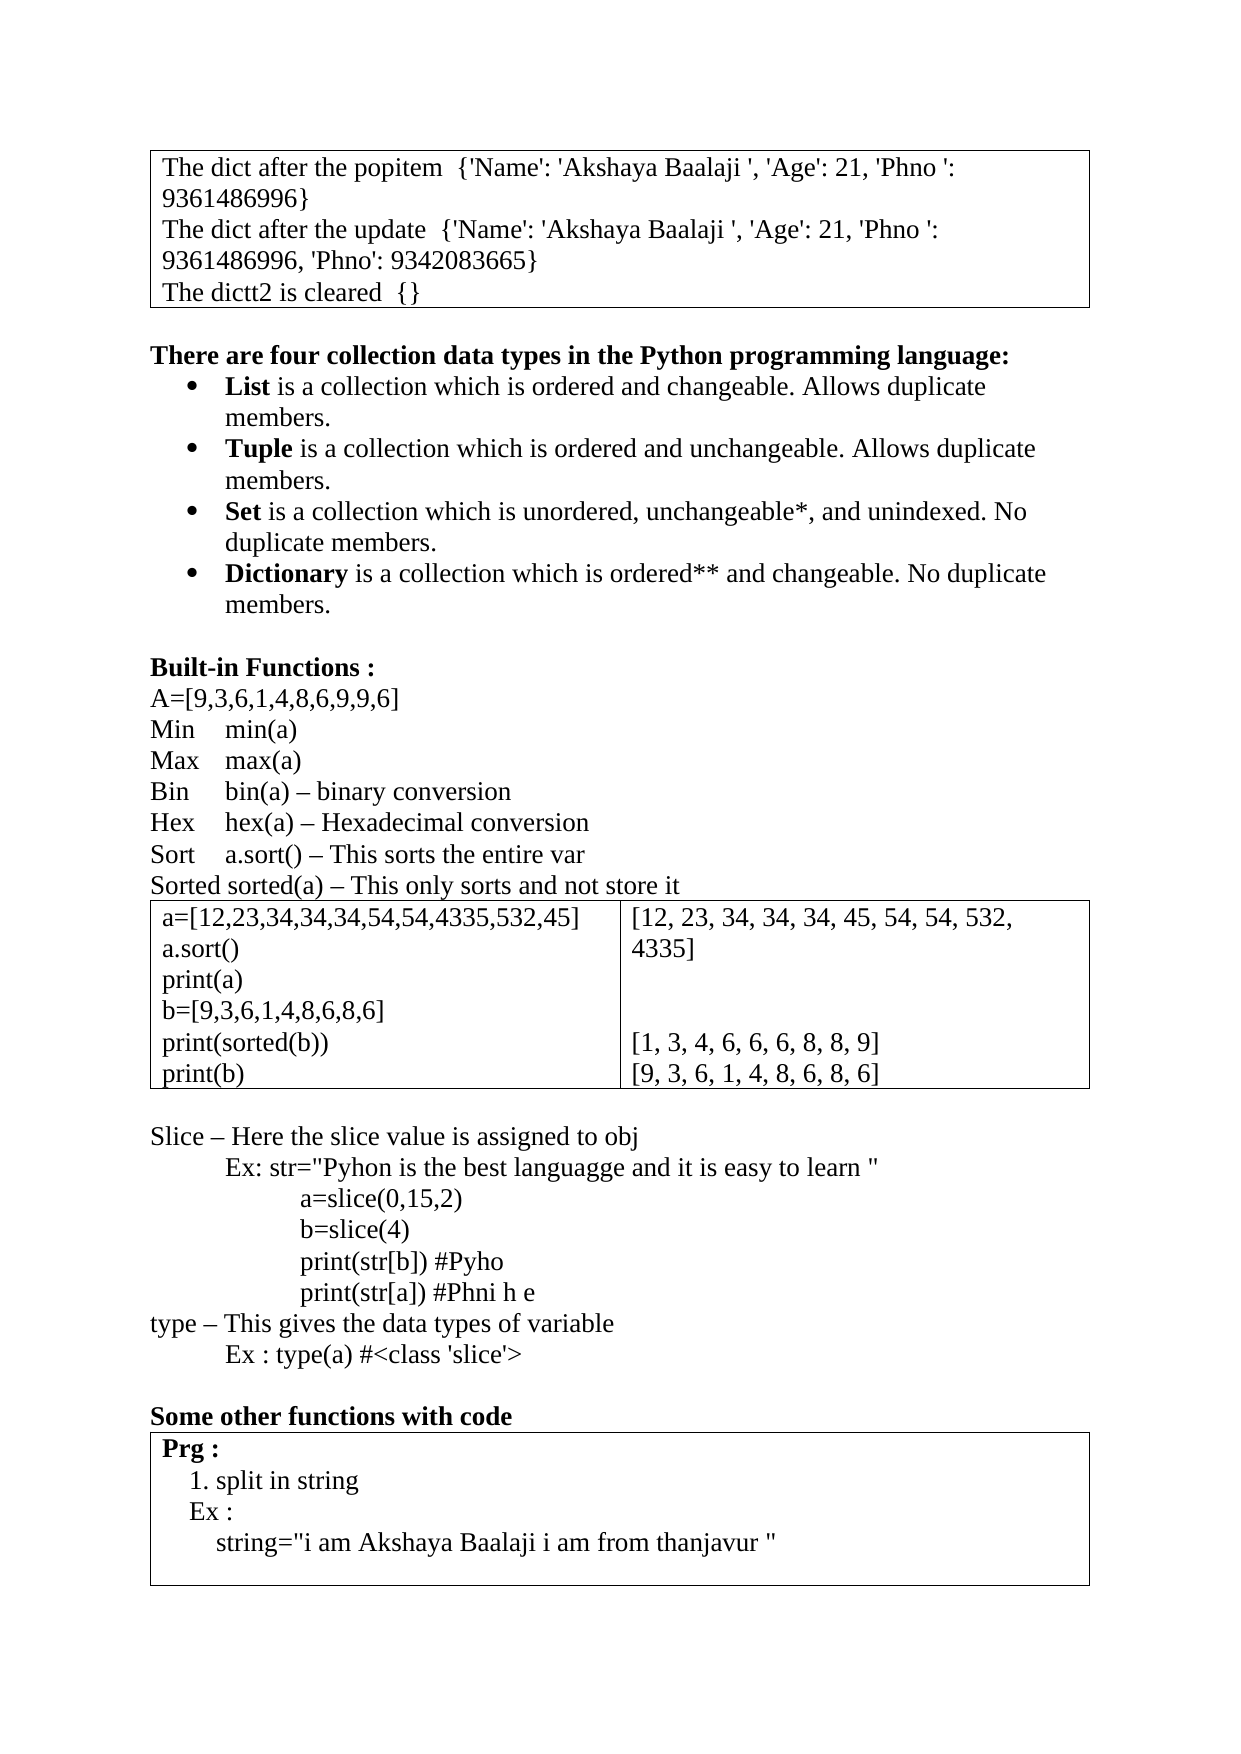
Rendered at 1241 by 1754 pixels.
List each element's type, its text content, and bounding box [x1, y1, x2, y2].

text print(str[b]) #Pyho [300, 1245, 1090, 1276]
text Ex : type(a) #<class 'slice'> [150, 1338, 1090, 1369]
text a=slice(0,15,2) [300, 1182, 1090, 1213]
text Ex: str="Pyhon is the best languagge and it is easy to learn " [150, 1151, 1090, 1182]
text Hex hex(a) – Hexadecimal conversion [150, 807, 1090, 838]
text Built-in Functions : [150, 651, 1090, 682]
text Min min(a) [150, 713, 1090, 744]
list Dictionary is a collection which is ordered** and changeable. No duplicate members. [187, 557, 1090, 620]
text Sorted sorted(a) – This only sorts and not store it [150, 869, 1090, 900]
text Slice – Here the slice value is assigned to obj [150, 1120, 1090, 1151]
table_header [12, 23, 34, 34, 34, 45, 54, 54, 532, 4335] [1, 3, 4, 6, 6, 6, 8, 8, 9] [9, 3, 6, 1, 4, 8, 6, 8, 6] [621, 901, 1089, 1088]
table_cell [151, 151, 1089, 307]
text Bin bin(a) – binary conversion [150, 775, 1090, 807]
text Max max(a) [150, 744, 1090, 775]
text print(str[a]) #Phni h e [300, 1276, 1090, 1307]
text A=[9,3,6,1,4,8,6,9,9,6] [150, 682, 1090, 713]
text There are four collection data types in the Python programming language: [150, 339, 1090, 370]
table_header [151, 1433, 1089, 1585]
table_header a=[12,23,34,34,34,54,54,4335,532,45] a.sort() print(a) b=[9,3,6,1,4,8,6,8,6] print(sorted(b)) print(b) [151, 901, 620, 1088]
list Tuple is a collection which is ordered and unchangeable. Allows duplicate members. [187, 432, 1090, 495]
list List is a collection which is ordered and changeable. Allows duplicate members. [187, 370, 1090, 432]
text Sort a.sort() – This sorts the entire var [150, 838, 1090, 869]
text b=slice(4) [300, 1213, 1090, 1245]
text type – This gives the data types of variable [150, 1307, 1090, 1338]
text Some other functions with code [150, 1400, 1090, 1432]
list Set is a collection which is unordered, unchangeable*, and unindexed. No duplicate members. [187, 495, 1090, 557]
